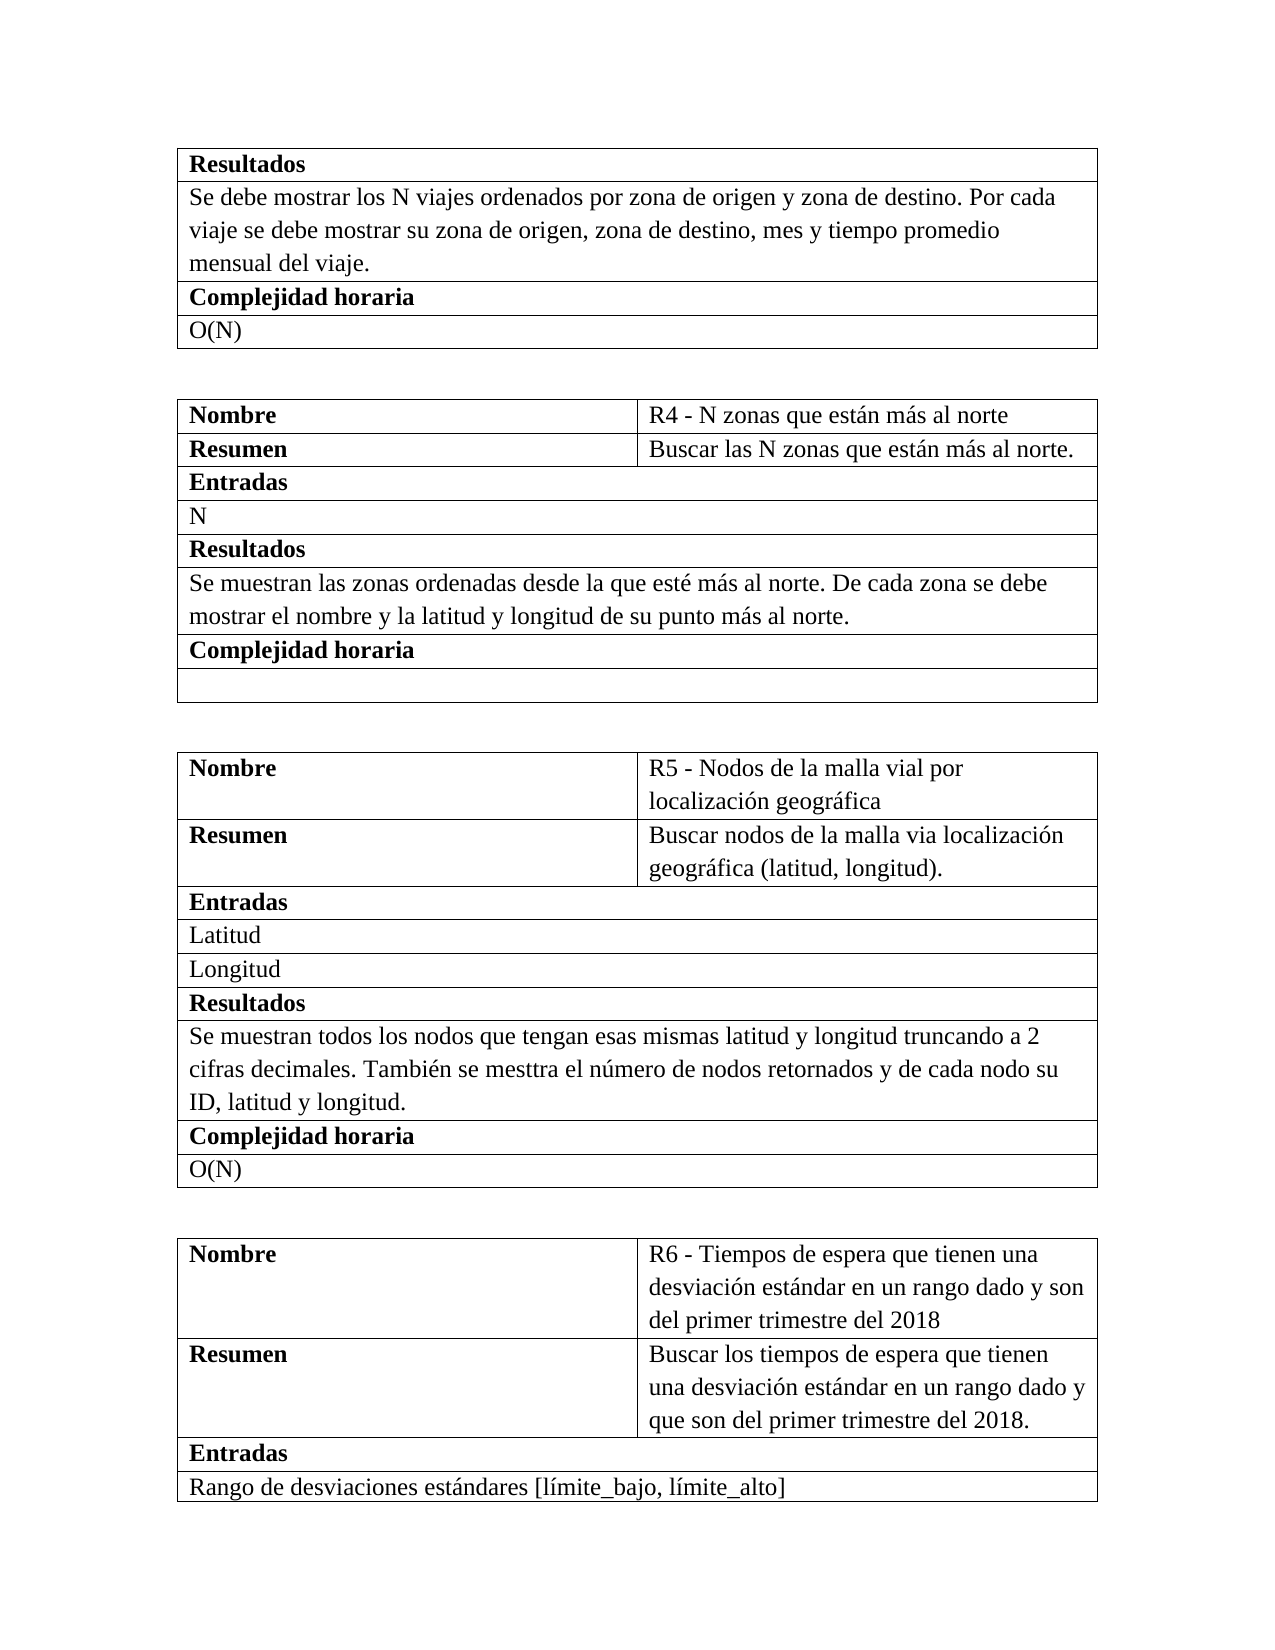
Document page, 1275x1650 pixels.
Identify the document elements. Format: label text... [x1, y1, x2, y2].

table_cell Entradas [178, 467, 1097, 500]
table_cell N [178, 501, 1097, 533]
table_cell [178, 669, 1097, 702]
table_cell O(N) [178, 1155, 1097, 1187]
table_header Nombre [178, 1239, 637, 1338]
table_cell Complejidad horaria [178, 635, 1097, 667]
table_header R6 - Tiempos de espera que tienen una desviación estándar en un rango dado y son del primer trimestre del 2018 [638, 1239, 1097, 1338]
table_cell Se muestran todos los nodos que tengan esas mismas latitud y longitud truncando a 2 cifras decimales. También se mesttra el número de nodos retornados y de cada nodo su ID, latitud y longitud. [178, 1021, 1097, 1120]
table_cell Se debe mostrar los N viajes ordenados por zona de origen y zona de destino. Por cada viaje se debe mostrar su zona de origen, zona de destino, mes y tiempo promedio mensual del viaje. [178, 182, 1097, 281]
table_cell Resumen [178, 1339, 637, 1437]
table_header Nombre [178, 753, 637, 819]
table_cell Complejidad horaria [178, 282, 1097, 314]
table_cell Resumen [178, 820, 637, 886]
table_cell Latitud [178, 920, 1097, 953]
table_cell Entradas [178, 887, 1097, 919]
table_cell Buscar las N zonas que están más al norte. [638, 434, 1097, 466]
table_header R4 - N zonas que están más al norte [638, 400, 1097, 433]
table_cell Resultados [178, 149, 1097, 181]
table_cell Resultados [178, 535, 1097, 567]
table_cell Buscar nodos de la malla via localización geográfica (latitud, longitud). [638, 820, 1097, 886]
table_cell Longitud [178, 954, 1097, 987]
table_cell Buscar los tiempos de espera que tienen una desviación estándar en un rango dado y que son del primer trimestre del 2018. [638, 1339, 1097, 1437]
table_header R5 - Nodos de la malla vial por localización geográfica [638, 753, 1097, 819]
table_cell Rango de desviaciones estándares [límite_bajo, límite_alto] [178, 1472, 1097, 1501]
table_cell Complejidad horaria [178, 1121, 1097, 1153]
table_cell Resumen [178, 434, 637, 466]
table_cell Resultados [178, 988, 1097, 1020]
table_cell O(N) [178, 316, 1097, 348]
table_header Nombre [178, 400, 637, 433]
table_cell Entradas [178, 1438, 1097, 1471]
table_cell Se muestran las zonas ordenadas desde la que esté más al norte. De cada zona se debe mostrar el nombre y la latitud y longitud de su punto más al norte. [178, 568, 1097, 634]
